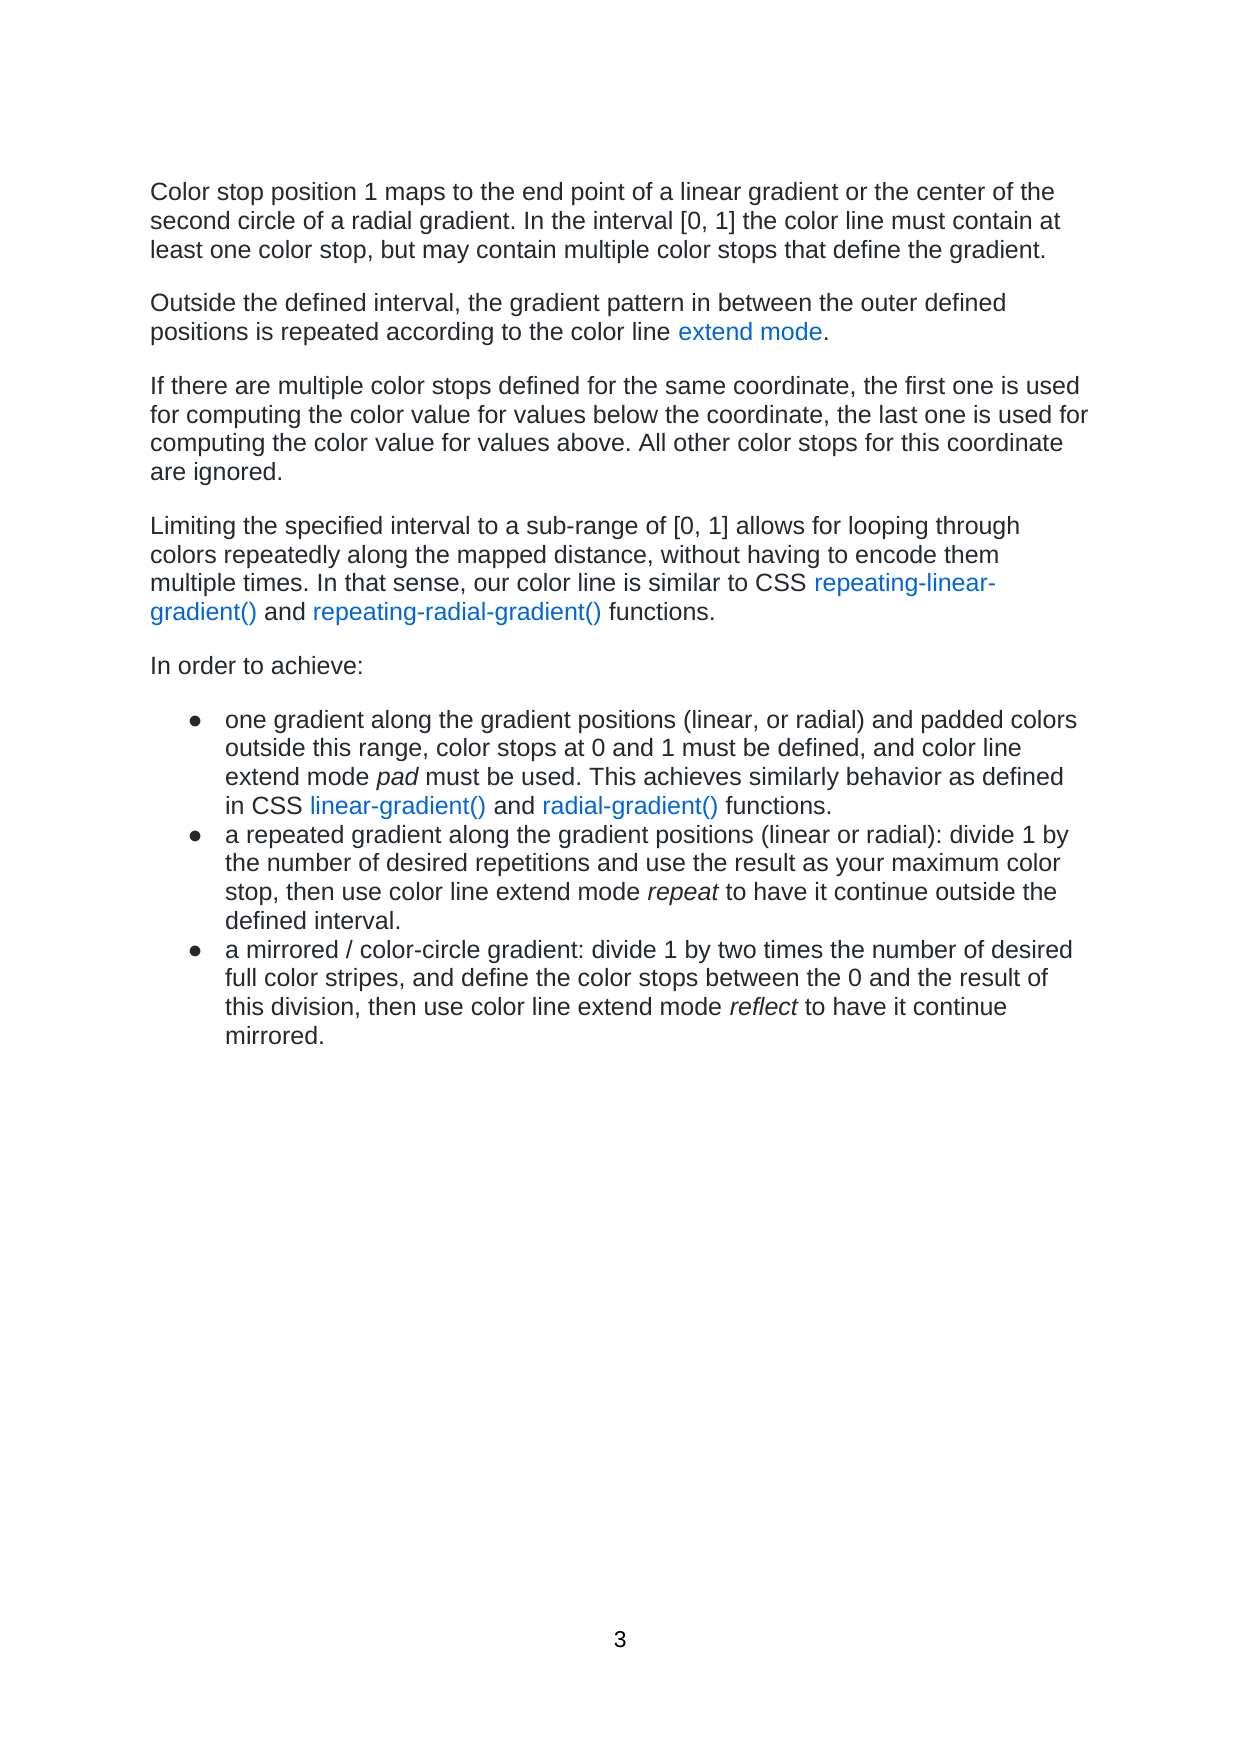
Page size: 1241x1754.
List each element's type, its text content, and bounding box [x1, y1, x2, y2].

list a mirrored / color-circle gradient: divide 1 by two times the number of desired full color stripes, and define the color stops between the 0 and the result of this division, then use color line extend mode reflect to have it continue mirrored. [187, 935, 1090, 1050]
text If there are multiple color stops defined for the same coordinate, the first one is used for computing the color value for values below the coordinate, the last one is used for computing the color value for values above. All other color stops for this coordinate are ignored. [150, 371, 1090, 486]
list one gradient along the gradient positions (linear, or radial) and padded colors outside this range, color stops at 0 and 1 must be defined, and color line extend mode pad must be used. This achieves similarly behavior as defined in CSS linear-gradient() and radial-gradient() functions. [187, 705, 1090, 820]
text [150, 177, 1090, 263]
text Limiting the specified interval to a sub-range of [0, 1] allows for looping through colors repeatedly along the mapped distance, without having to encode them multiple times. In that sense, our color line is similar to CSS repeating-linear-gradient() and repeating-radial-gradient() functions. [150, 511, 1090, 626]
text Outside the defined interval, the gradient pattern in between the outer defined positions is repeated according to the color line extend mode. [150, 288, 1090, 346]
text In order to achieve: [150, 651, 1090, 680]
list a repeated gradient along the gradient positions (linear or radial): divide 1 by the number of desired repetitions and use the result as your maximum color stop, then use color line extend mode repeat to have it continue outside the defined interval. [187, 820, 1090, 935]
